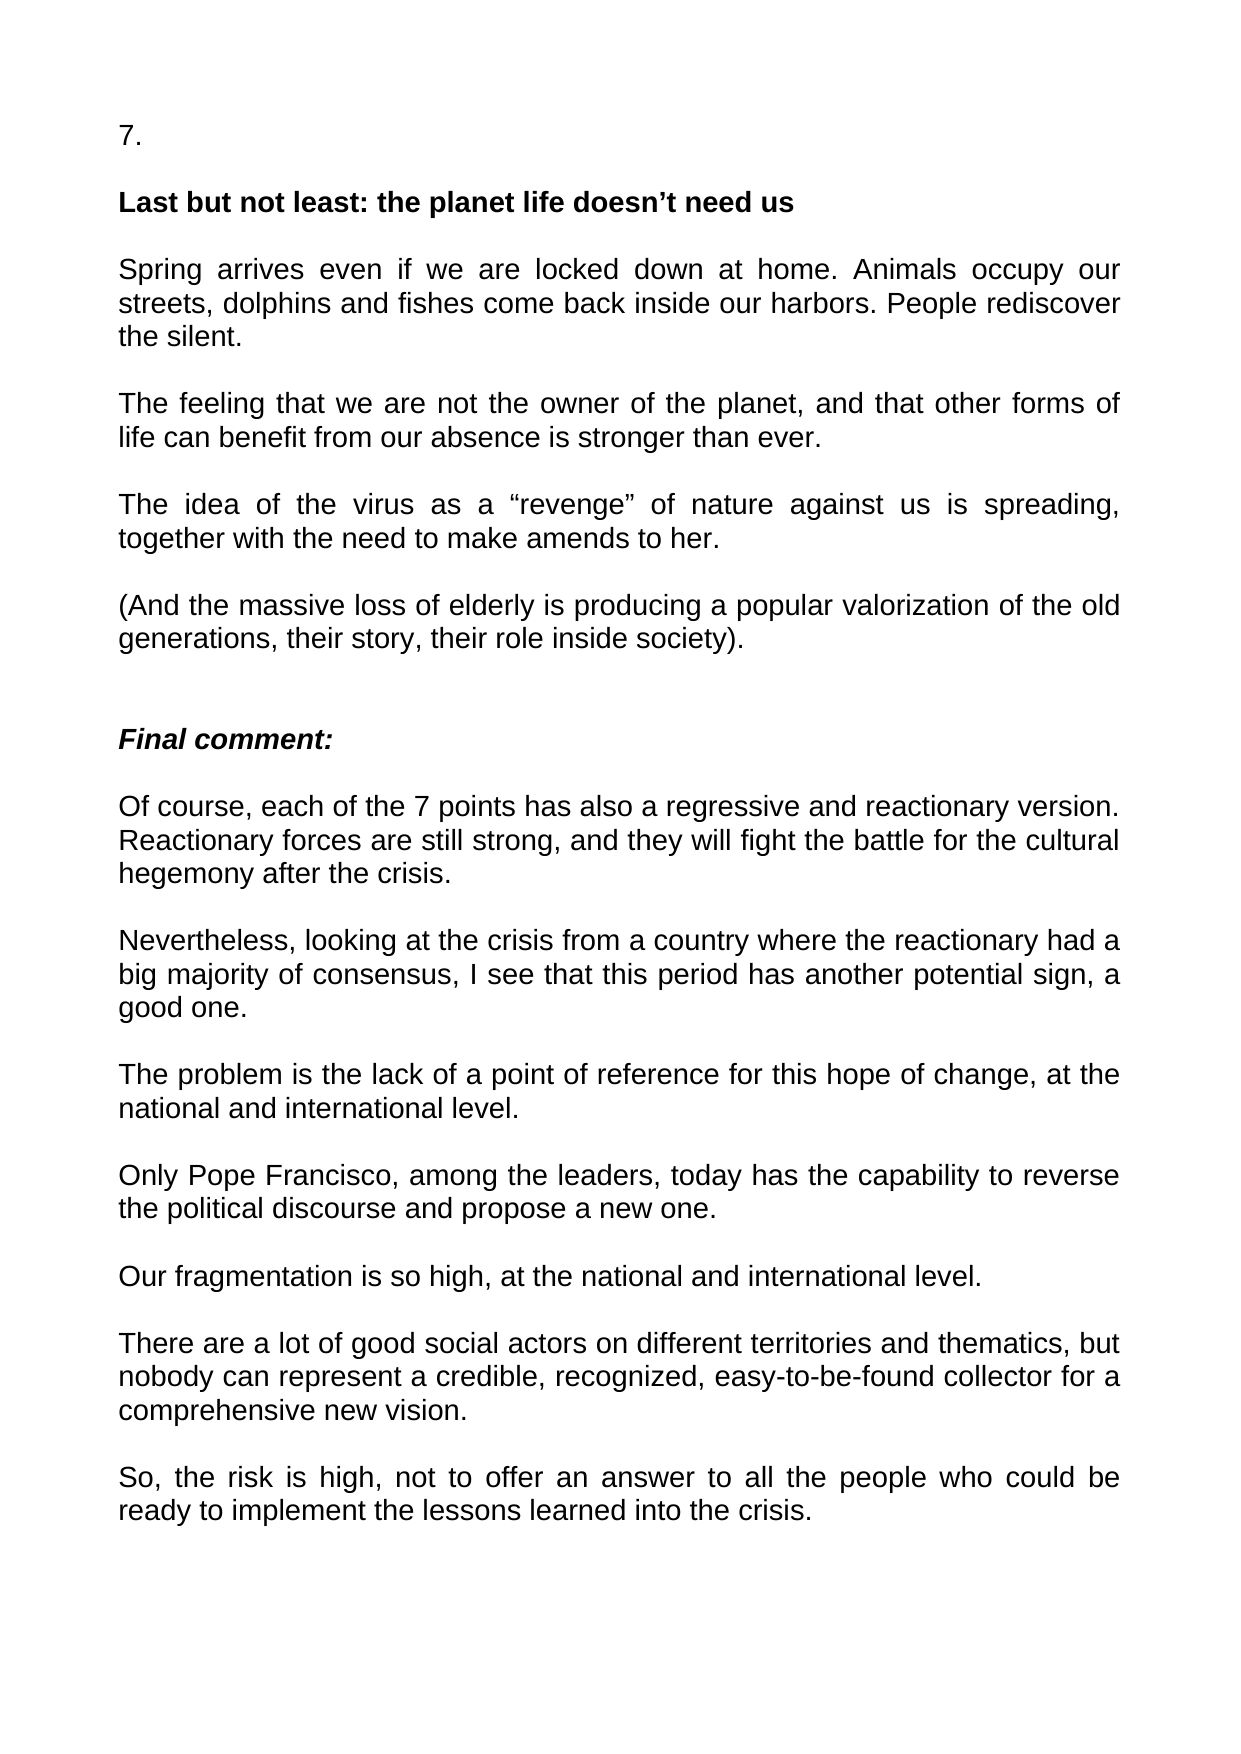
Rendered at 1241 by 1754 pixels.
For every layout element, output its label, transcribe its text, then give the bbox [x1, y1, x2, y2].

text The idea of the virus as a “revenge” of nature against us is spreading, together with the need to make amends to her. [118, 487, 1122, 554]
text Of course, each of the 7 points has also a regressive and reactionary version. Reactionary forces are still strong, and they will fight the battle for the cultural hegemony after the crisis. [118, 789, 1122, 889]
text The feeling that we are not the owner of the planet, and that other forms of life can benefit from our absence is stronger than ever. [118, 386, 1122, 453]
text Our fragmentation is so high, at the national and international level. [118, 1258, 1122, 1292]
text There are a lot of good social actors on different territories and thematics, but nobody can represent a credible, recognized, easy-to-be-found collector for a comprehensive new vision. [118, 1326, 1122, 1426]
text Only Pope Francisco, among the leaders, today has the capability to reverse the political discourse and propose a new one. [118, 1158, 1122, 1225]
text Nevertheless, looking at the crisis from a country where the reactionary had a big majority of consensus, I see that this period has another potential sign, a good one. [118, 923, 1122, 1024]
text (And the massive loss of elderly is producing a popular valorization of the old generations, their story, their role inside society). [118, 588, 1122, 655]
text 7. [118, 118, 1122, 152]
text Last but not least: the planet life doesn’t need us [118, 185, 1122, 219]
text The problem is the lack of a point of reference for this hope of change, at the national and international level. [118, 1057, 1122, 1124]
text Spring arrives even if we are locked down at home. Animals occupy our streets, dolphins and fishes come back inside our harbors. People rediscover the silent. [118, 252, 1122, 353]
text So, the risk is high, not to offer an answer to all the people who could be ready to implement the lessons learned into the crisis. [118, 1460, 1122, 1527]
text Final comment: [118, 722, 1122, 755]
